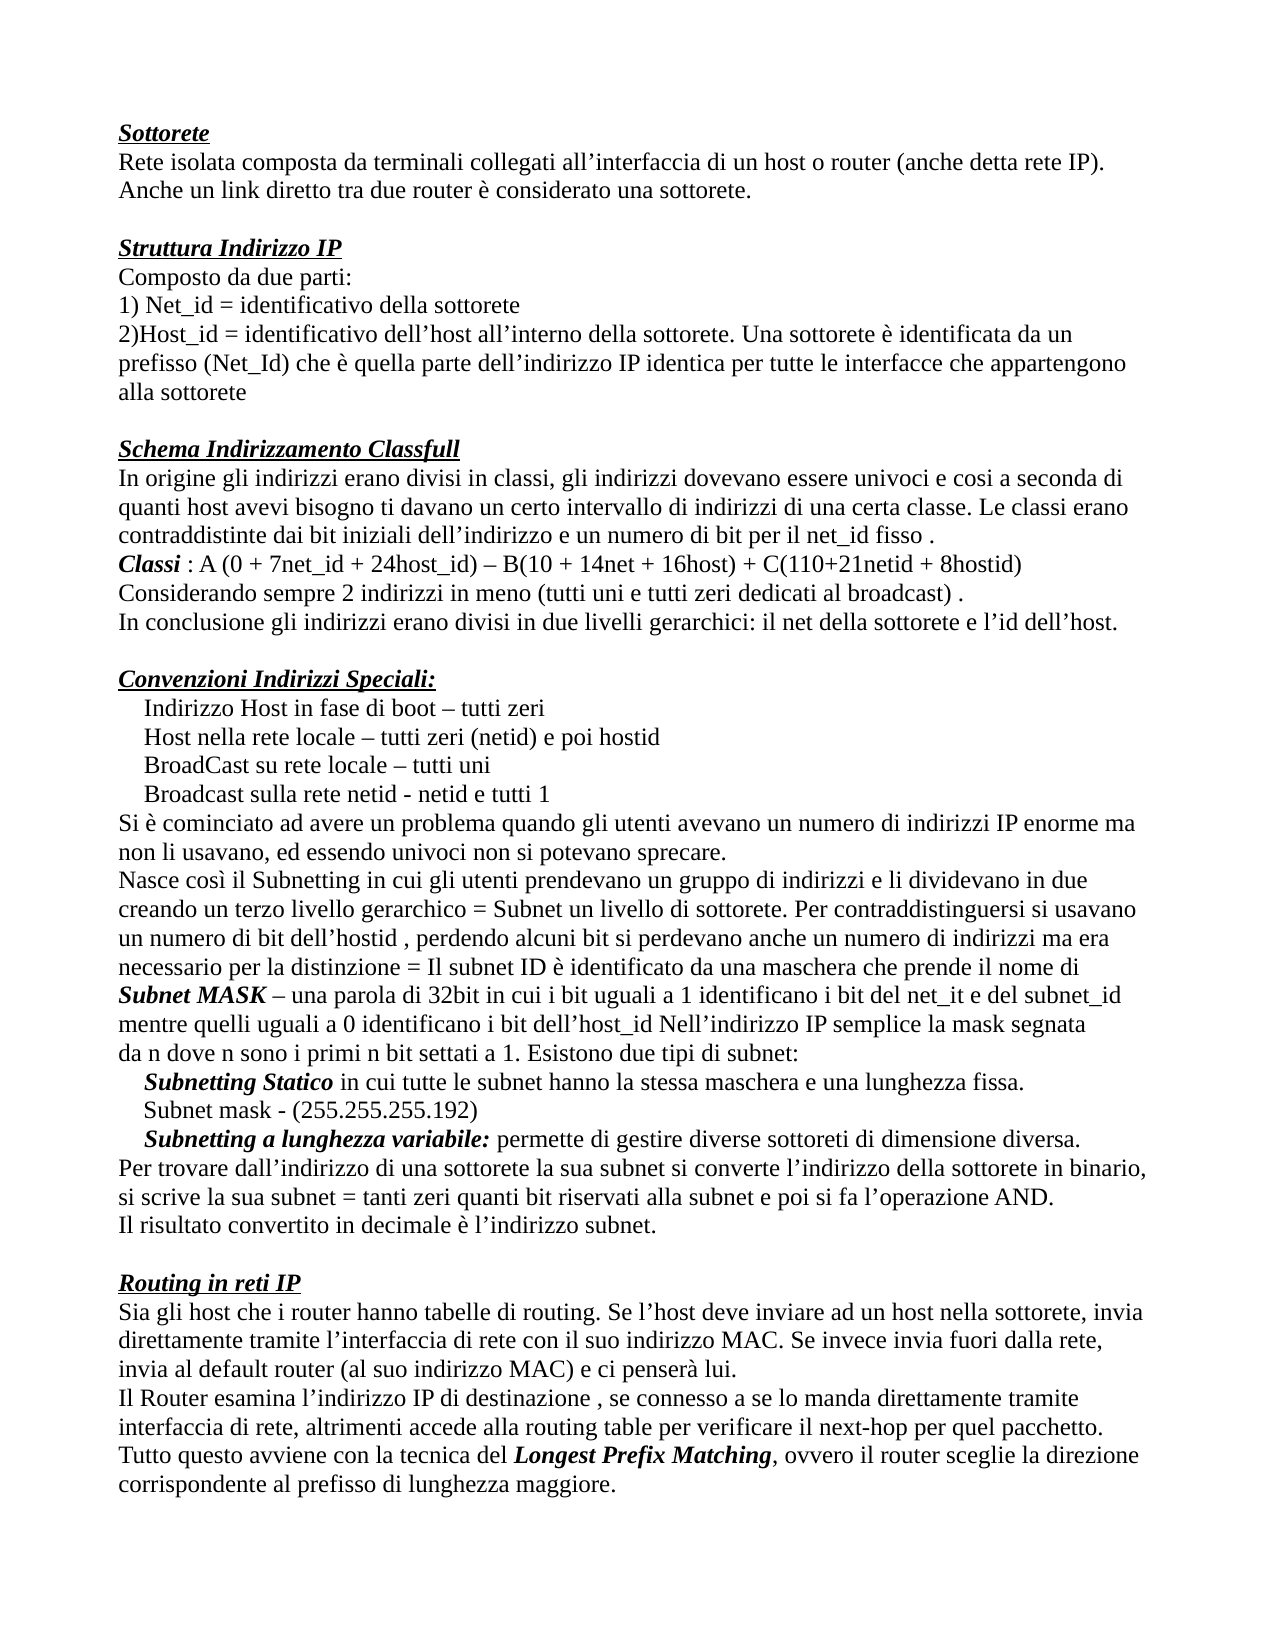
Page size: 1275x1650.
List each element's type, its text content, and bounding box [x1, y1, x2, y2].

text Rete isolata composta da terminali collegati all’interfaccia di un host o router (anche detta rete IP). Anche un link diretto tra due router è considerato una sottorete. [118, 147, 1157, 204]
text In conclusione gli indirizzi erano divisi in due livelli gerarchici: il net della sottorete e l’id dell’host. [118, 607, 1157, 636]
text Composto da due parti: [118, 262, 1157, 291]
text Il Router esamina l’indirizzo IP di destinazione , se connesso a se lo manda direttamente tramite [118, 1383, 1157, 1412]
text mentre quelli uguali a 0 identificano i bit dell’host_id Nell’indirizzo IP semplice la mask segnata [118, 1009, 1157, 1038]
text corrispondente al prefisso di lunghezza maggiore. [118, 1469, 1157, 1498]
text Nasce così il Subnetting in cui gli utenti prendevano un gruppo di indirizzi e li dividevano in due creando un terzo livello gerarchico = Subnet un livello di sottorete. Per contraddistinguersi si usavano un numero di bit dell’hostid , perdendo alcuni bit si perdevano anche un numero di indirizzi ma era necessario per la distinzione = Il subnet ID è identificato da una maschera che prende il nome di [118, 866, 1157, 981]
text da n dove n sono i primi n bit settati a 1. Esistono due tipi di subnet: [118, 1038, 1157, 1067]
text  Subnetting a lunghezza variabile: permette di gestire diverse sottoreti di dimensione diversa. [118, 1124, 1157, 1153]
text Sottorete [118, 118, 1157, 147]
text Si è cominciato ad avere un problema quando gli utenti avevano un numero di indirizzi IP enorme ma non li usavano, ed essendo univoci non si potevano sprecare. [118, 808, 1157, 866]
text Subnet mask - (255.255.255.192) [118, 1096, 1157, 1124]
text Considerando sempre 2 indirizzi in meno (tutti uni e tutti zeri dedicati al broadcast) . [118, 578, 1157, 607]
text Routing in reti IP [118, 1268, 1157, 1297]
text Sia gli host che i router hanno tabelle di routing. Se l’host deve inviare ad un host nella sottorete, invia direttamente tramite l’interfaccia di rete con il suo indirizzo MAC. Se invece invia fuori dalla rete, invia al default router (al suo indirizzo MAC) e ci penserà lui. [118, 1297, 1157, 1383]
text  Host nella rete locale – tutti zeri (netid) e poi hostid [118, 722, 1157, 751]
text  Subnetting Statico in cui tutte le subnet hanno la stessa maschera e una lunghezza fissa. [118, 1067, 1157, 1096]
text 2)Host_id = identificativo dell’host all’interno della sottorete. Una sottorete è identificata da un prefisso (Net_Id) che è quella parte dell’indirizzo IP identica per tutte le interfacce che appartengono alla sottorete [118, 319, 1157, 406]
text Subnet MASK – una parola di 32bit in cui i bit uguali a 1 identificano i bit del net_it e del subnet_id [118, 981, 1157, 1009]
text Struttura Indirizzo IP [118, 233, 1157, 262]
text Convenzioni Indirizzi Speciali: [118, 664, 1157, 693]
text 1) Net_id = identificativo della sottorete [118, 291, 1157, 319]
text  BroadCast su rete locale – tutti uni [118, 751, 1157, 779]
text  Broadcast sulla rete netid - netid e tutti 1 [118, 779, 1157, 808]
text Schema Indirizzamento Classfull [118, 434, 1157, 463]
text Il risultato convertito in decimale è l’indirizzo subnet. [118, 1211, 1157, 1239]
text Tutto questo avviene con la tecnica del Longest Prefix Matching, ovvero il router sceglie la direzione [118, 1441, 1157, 1469]
text In origine gli indirizzi erano divisi in classi, gli indirizzi dovevano essere univoci e cosi a seconda di quanti host avevi bisogno ti davano un certo intervallo di indirizzi di una certa classe. Le classi erano contraddistinte dai bit iniziali dell’indirizzo e un numero di bit per il net_id fisso . [118, 463, 1157, 549]
text  Indirizzo Host in fase di boot – tutti zeri [118, 693, 1157, 722]
text Classi : A (0 + 7net_id + 24host_id) – B(10 + 14net + 16host) + C(110+21netid + 8hostid) [118, 549, 1157, 578]
text interfaccia di rete, altrimenti accede alla routing table per verificare il next-hop per quel pacchetto. [118, 1412, 1157, 1441]
text Per trovare dall’indirizzo di una sottorete la sua subnet si converte l’indirizzo della sottorete in binario, si scrive la sua subnet = tanti zeri quanti bit riservati alla subnet e poi si fa l’operazione AND. [118, 1153, 1157, 1211]
